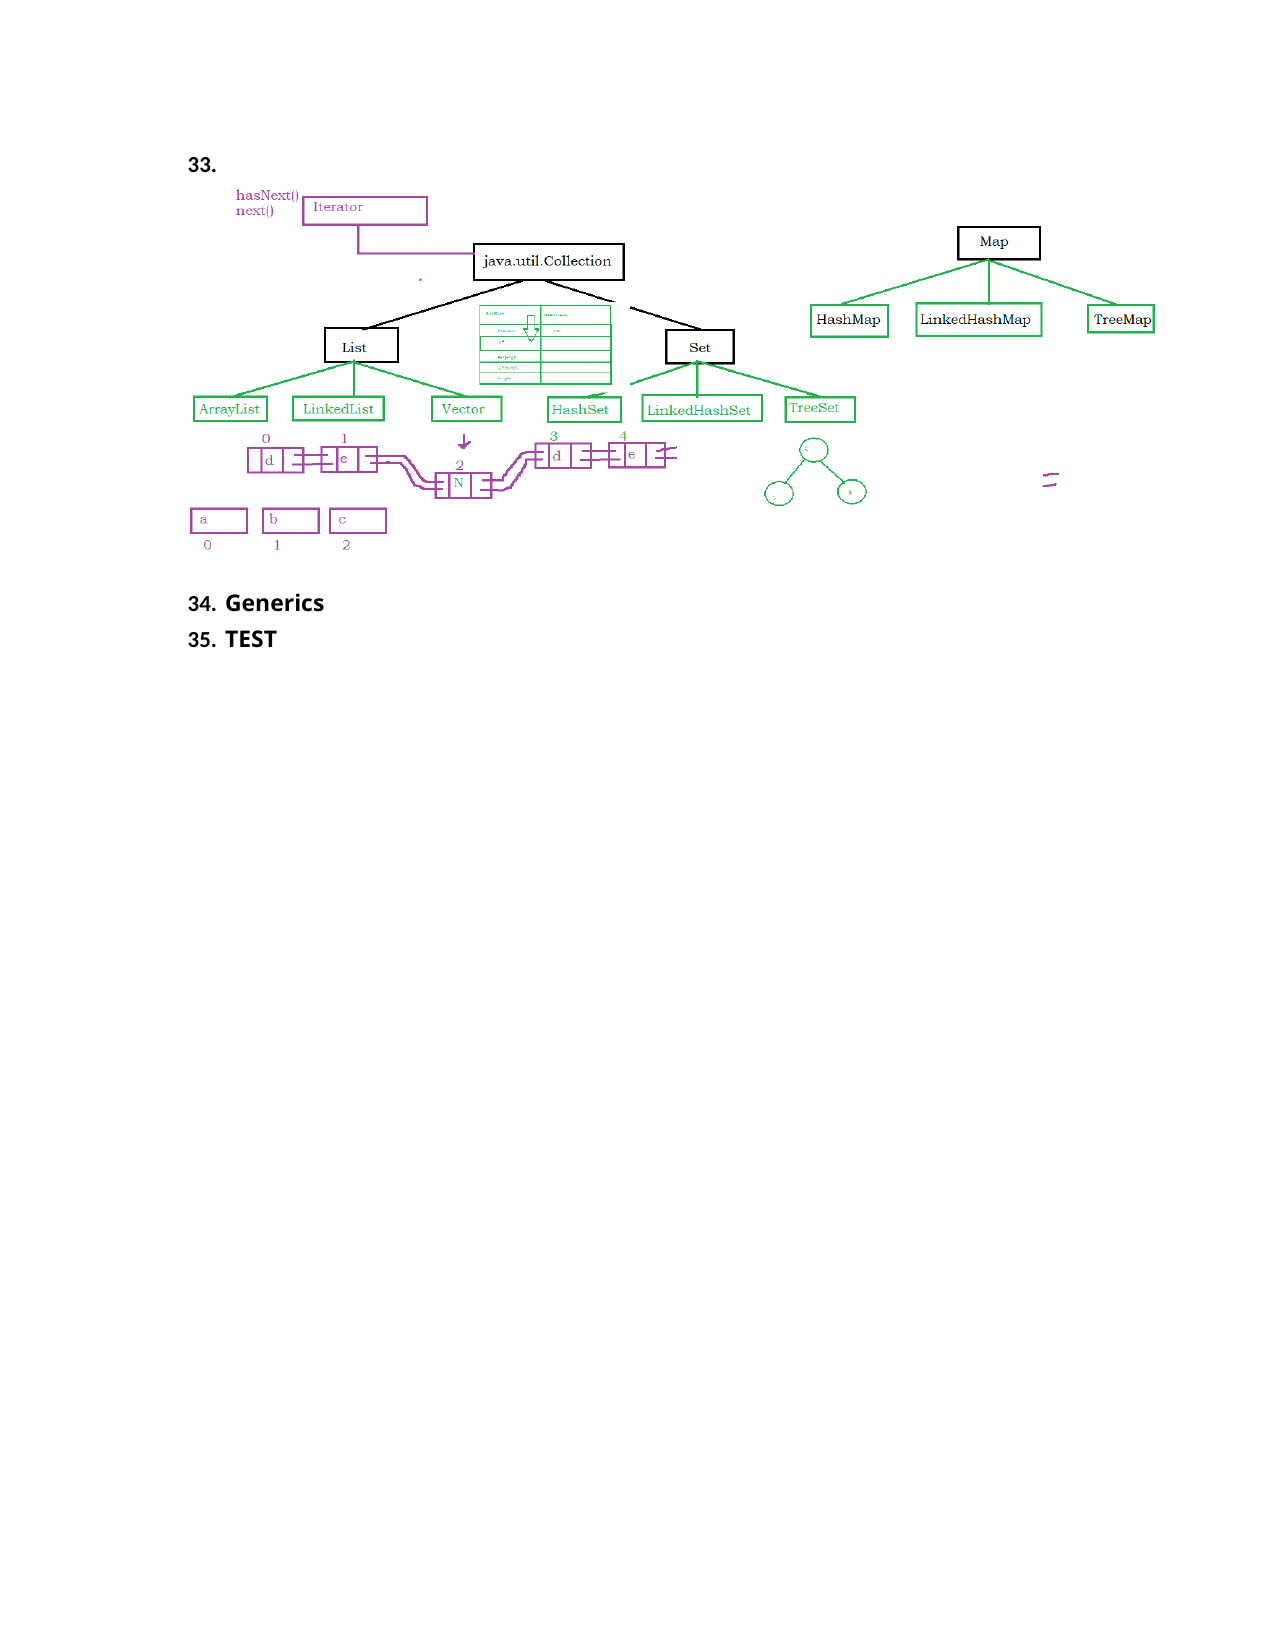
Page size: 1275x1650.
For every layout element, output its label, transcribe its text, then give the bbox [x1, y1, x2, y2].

picture [187, 182, 1163, 583]
list Generics [187, 587, 1125, 618]
list TEST [187, 623, 1125, 654]
